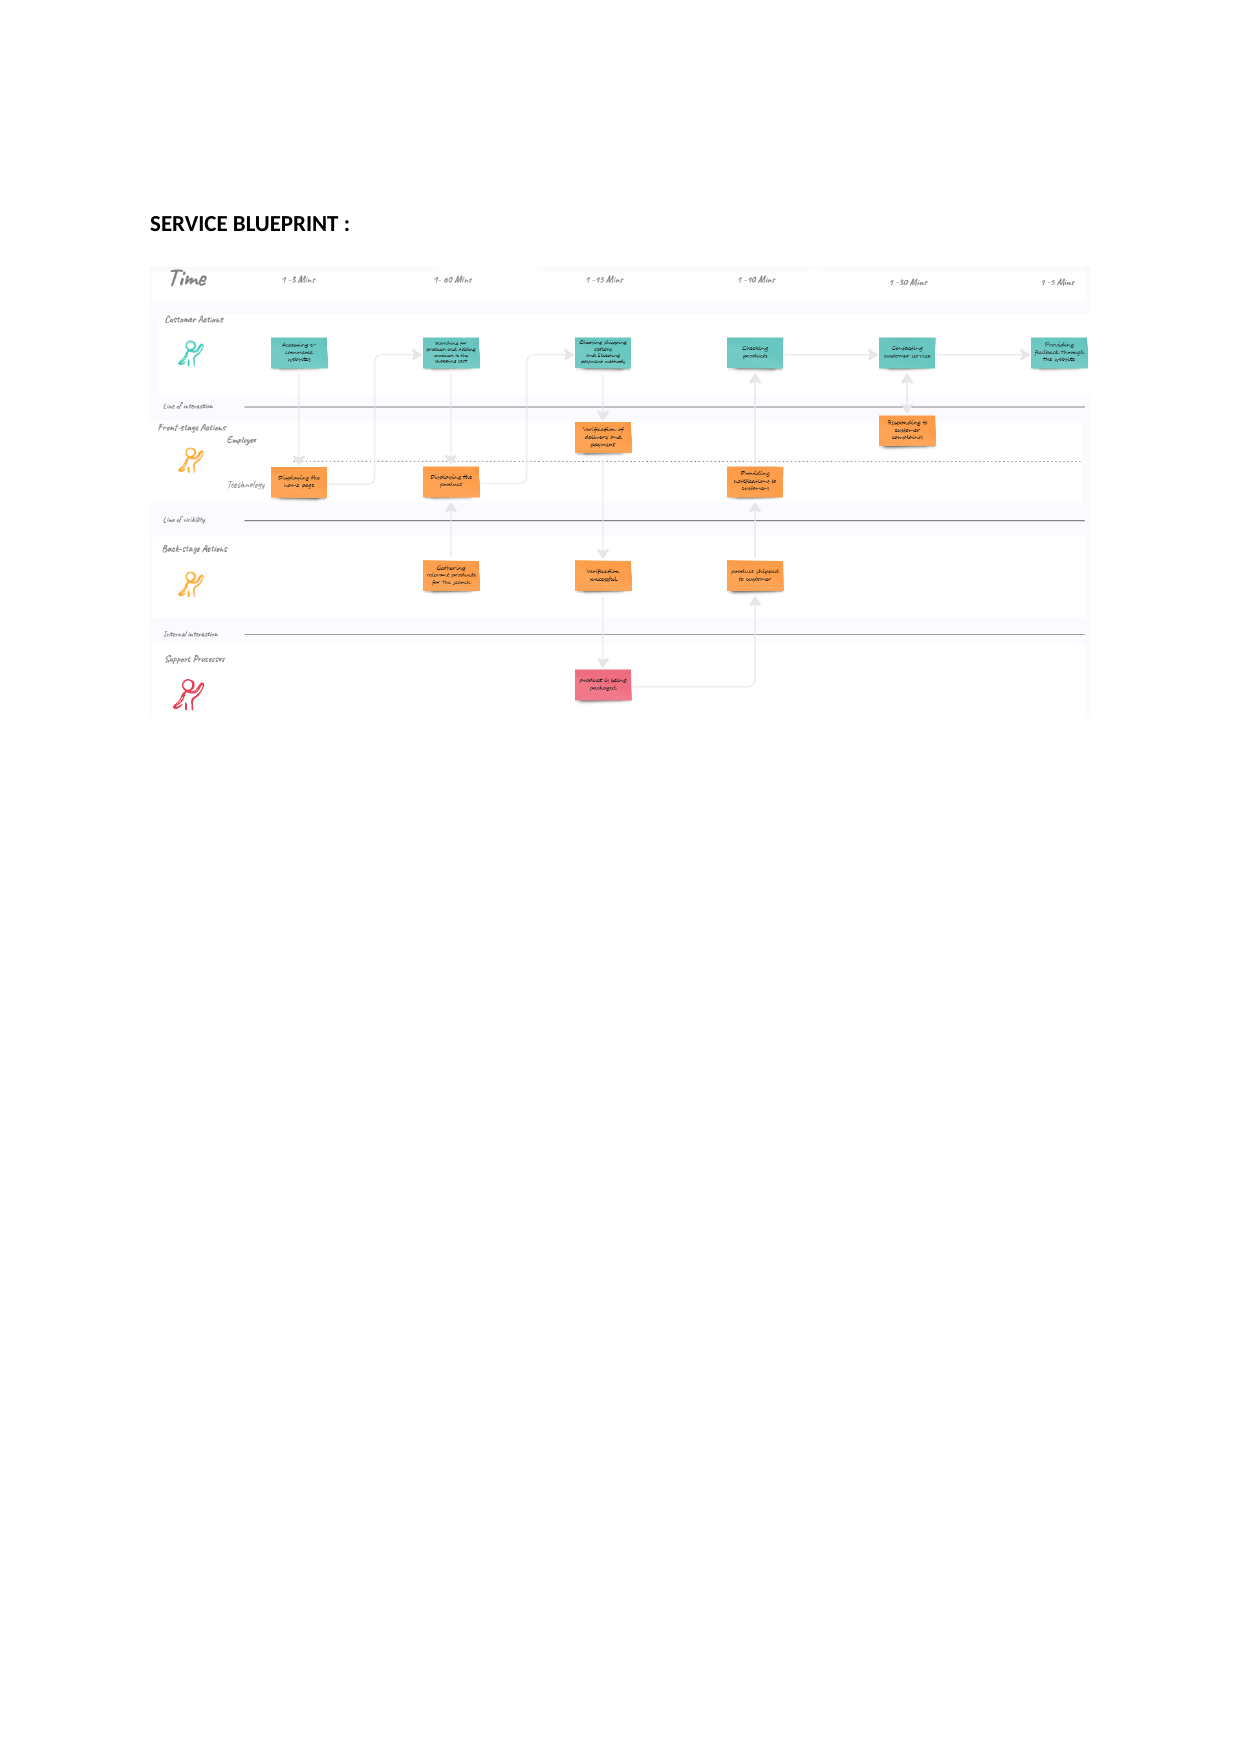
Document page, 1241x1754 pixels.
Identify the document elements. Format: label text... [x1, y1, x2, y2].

text SERVICE BLUEPRINT : [150, 209, 821, 237]
picture [150, 267, 1091, 716]
